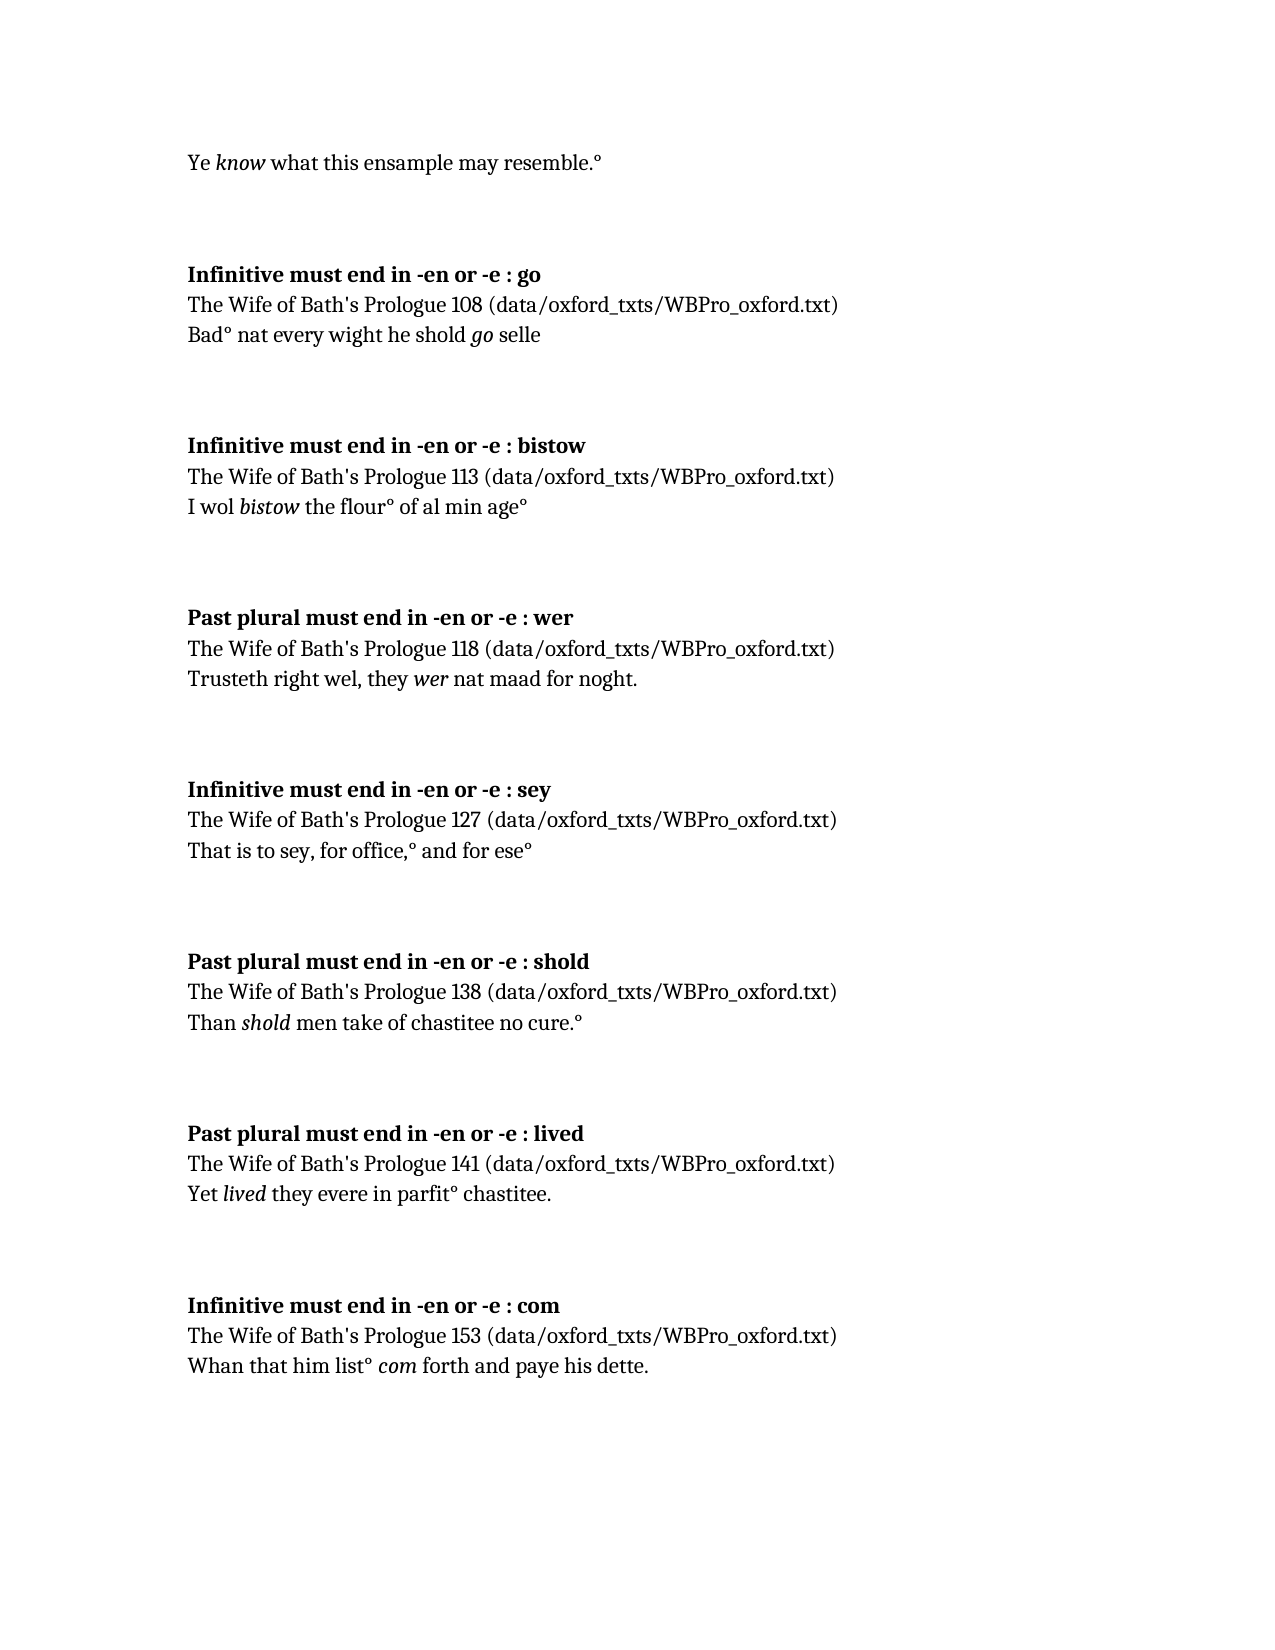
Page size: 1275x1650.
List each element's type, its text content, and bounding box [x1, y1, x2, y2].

text Past plural must end in -en or -e : shold The Wife of Bath's Prologue 138 (data/oxford_txts/WBPro_oxford.txt) Than shold men take of chastitee no cure.° [187, 949, 1087, 1096]
text Infinitive must end in -en or -e : bistow The Wife of Bath's Prologue 113 (data/oxford_txts/WBPro_oxford.txt) I wol bistow the flour° of al min age° [187, 433, 1087, 581]
text Past plural must end in -en or -e : lived The Wife of Bath's Prologue 141 (data/oxford_txts/WBPro_oxford.txt) Yet lived they evere in parfit° chastitee. [187, 1121, 1087, 1268]
text Past plural must end in -en or -e : wer The Wife of Bath's Prologue 118 (data/oxford_txts/WBPro_oxford.txt) Trusteth right wel, they wer nat maad for noght. [187, 605, 1087, 752]
text Infinitive must end in -en or -e : com The Wife of Bath's Prologue 153 (data/oxford_txts/WBPro_oxford.txt) Whan that him list° com forth and paye his dette. [187, 1293, 1087, 1440]
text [187, 150, 1087, 237]
text Infinitive must end in -en or -e : sey The Wife of Bath's Prologue 127 (data/oxford_txts/WBPro_oxford.txt) That is to sey, for office,° and for ese° [187, 777, 1087, 924]
text Infinitive must end in -en or -e : go The Wife of Bath's Prologue 108 (data/oxford_txts/WBPro_oxford.txt) Bad° nat every wight he shold go selle [187, 261, 1087, 409]
